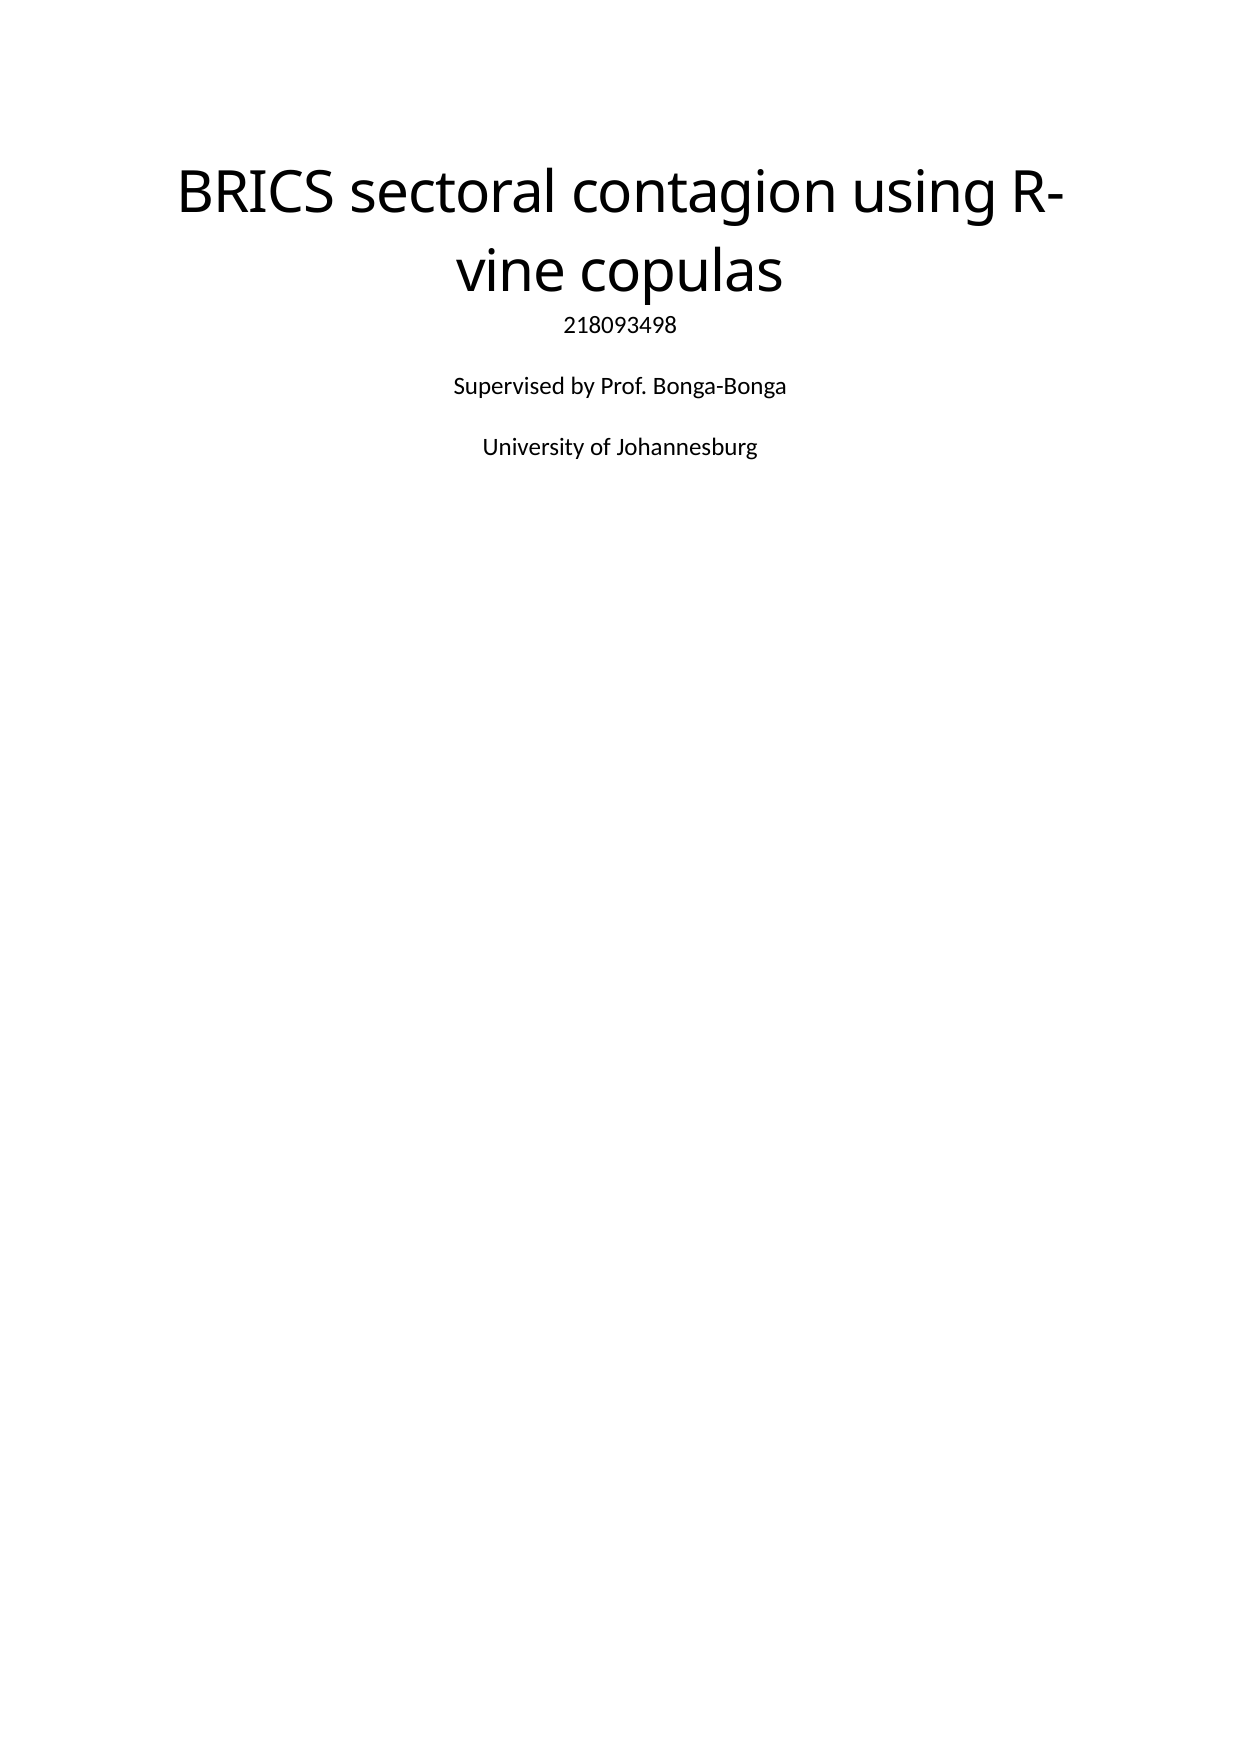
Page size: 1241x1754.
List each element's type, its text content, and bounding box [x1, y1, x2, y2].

title BRICS [150, 150, 1090, 309]
title 218093498 [150, 309, 1090, 339]
title Supervised by Prof. Bonga-Bonga [150, 370, 1090, 401]
title University of Johannesburg [150, 431, 1090, 462]
